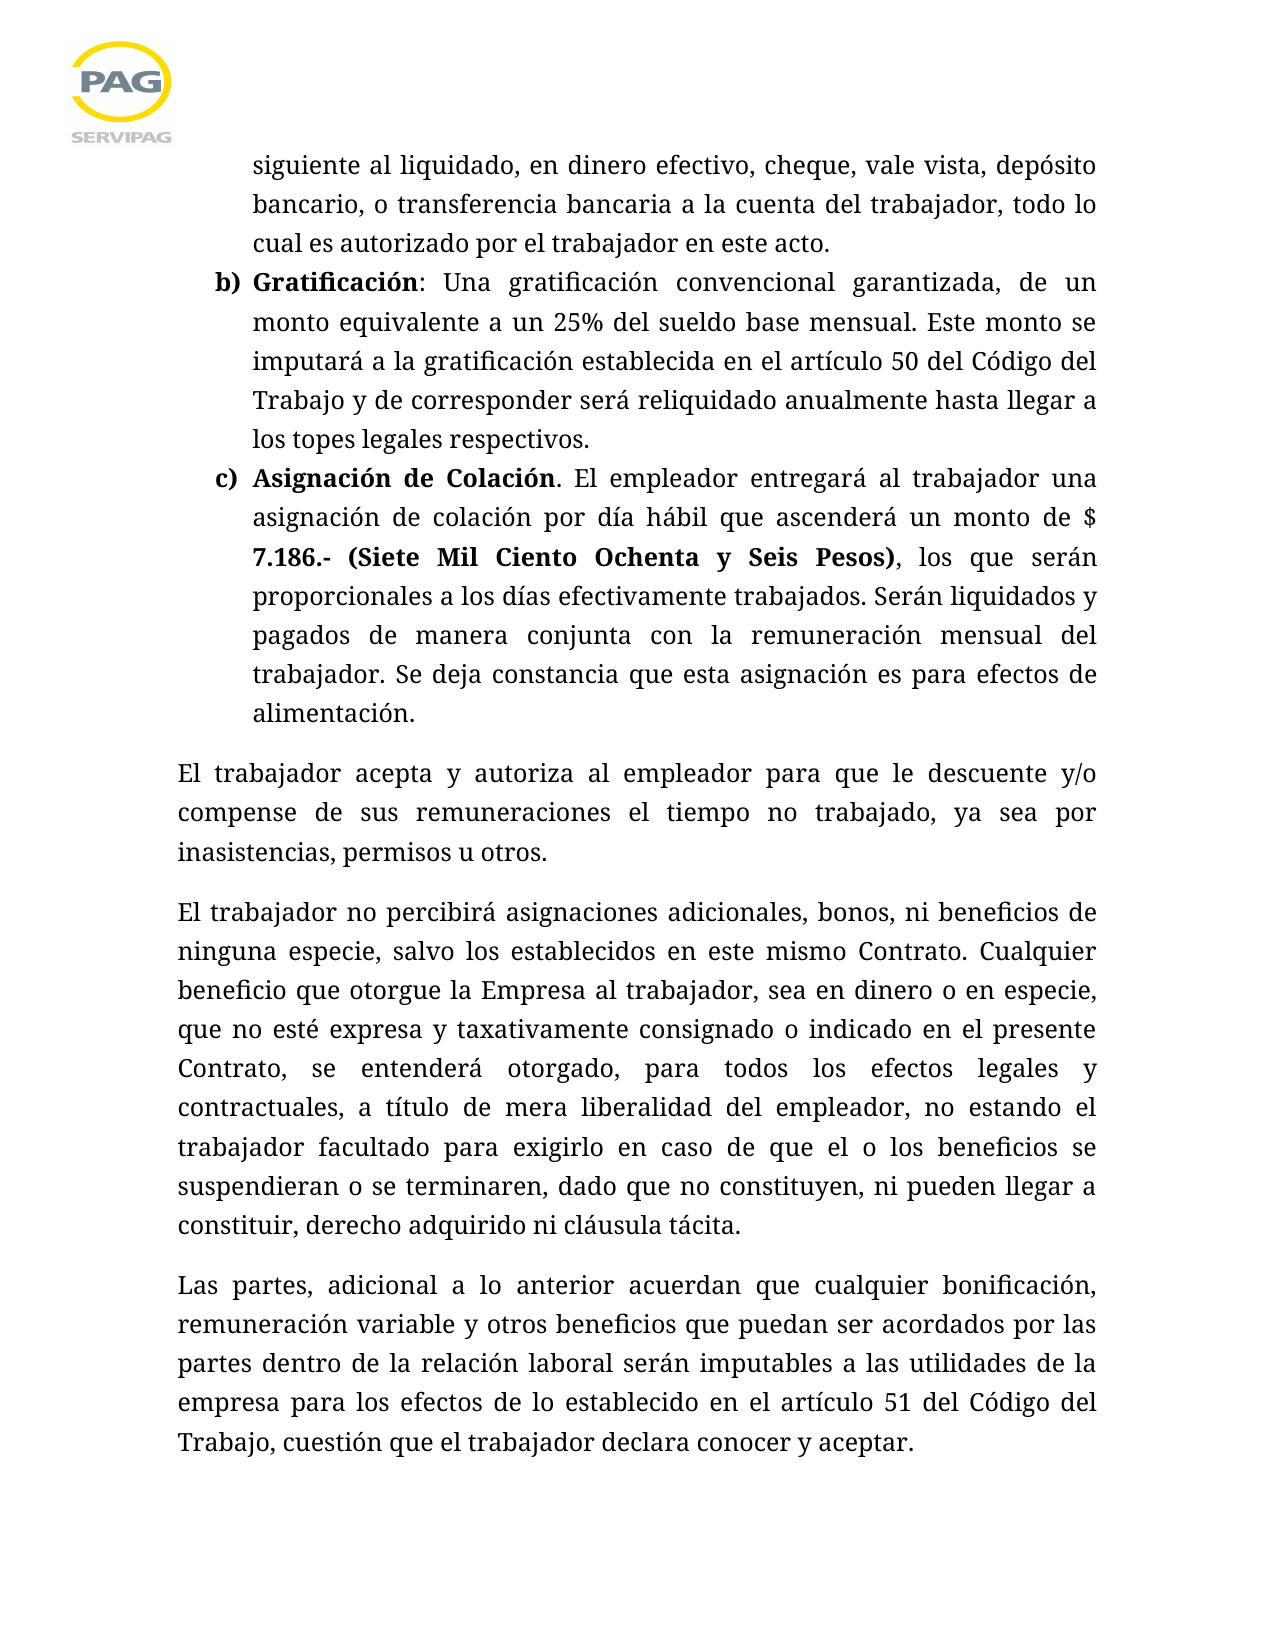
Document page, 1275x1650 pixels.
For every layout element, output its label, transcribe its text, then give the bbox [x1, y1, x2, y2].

text El trabajador acepta y autoriza al empleador para que le descuente y/o compense de sus remuneraciones el tiempo no trabajado, ya sea por inasistencias, permisos u otros. [177, 756, 1098, 868]
text El trabajador no percibirá asignaciones adicionales, bonos, ni beneficios de ninguna especie, salvo los establecidos en este mismo Contrato. Cualquier beneficio que otorgue la Empresa al trabajador, sea en dinero o en especie, que no esté expresa y taxativamente consignado o indicado en el presente Contrato, se entenderá otorgado, para todos los efectos legales y contractuales, a título de mera liberalidad del empleador, no estando el trabajador facultado para exigirlo en caso de que el o los beneficios se suspendieran o se terminaren, dado que no constituyen, ni pueden llegar a constituir, derecho adquirido ni cláusula tácita. [177, 894, 1098, 1242]
picture [65, 37, 178, 148]
list Gratificación: Una gratificación convencional garantizada, de un monto equivalente a un 25% del sueldo base mensual. Este monto se imputará a la gratificación establecida en el artículo 50 del Código del Trabajo y de corresponder será reliquidado anualmente hasta llegar a los topes legales respectivos. [215, 265, 1098, 456]
list Asignación de Colación. El empleador entregará al trabajador una asignación de colación por día hábil que ascenderá un monto de $ 7.186.- (Siete Mil Ciento Ochenta y Seis Pesos), los que serán proporcionales a los días efectivamente trabajados. Serán liquidados y pagados de manera conjunta con la remuneración mensual del trabajador. Se deja constancia que esta asignación es para efectos de alimentación. [215, 461, 1098, 730]
text Las partes, adicional a lo anterior acuerdan que cualquier bonificación, remuneración variable y otros beneficios que puedan ser acordados por las partes dentro de la relación laboral serán imputables a las utilidades de la empresa para los efectos de lo establecido en el artículo 51 del Código del Trabajo, cuestión que el trabajador declara conocer y aceptar. [177, 1268, 1098, 1458]
